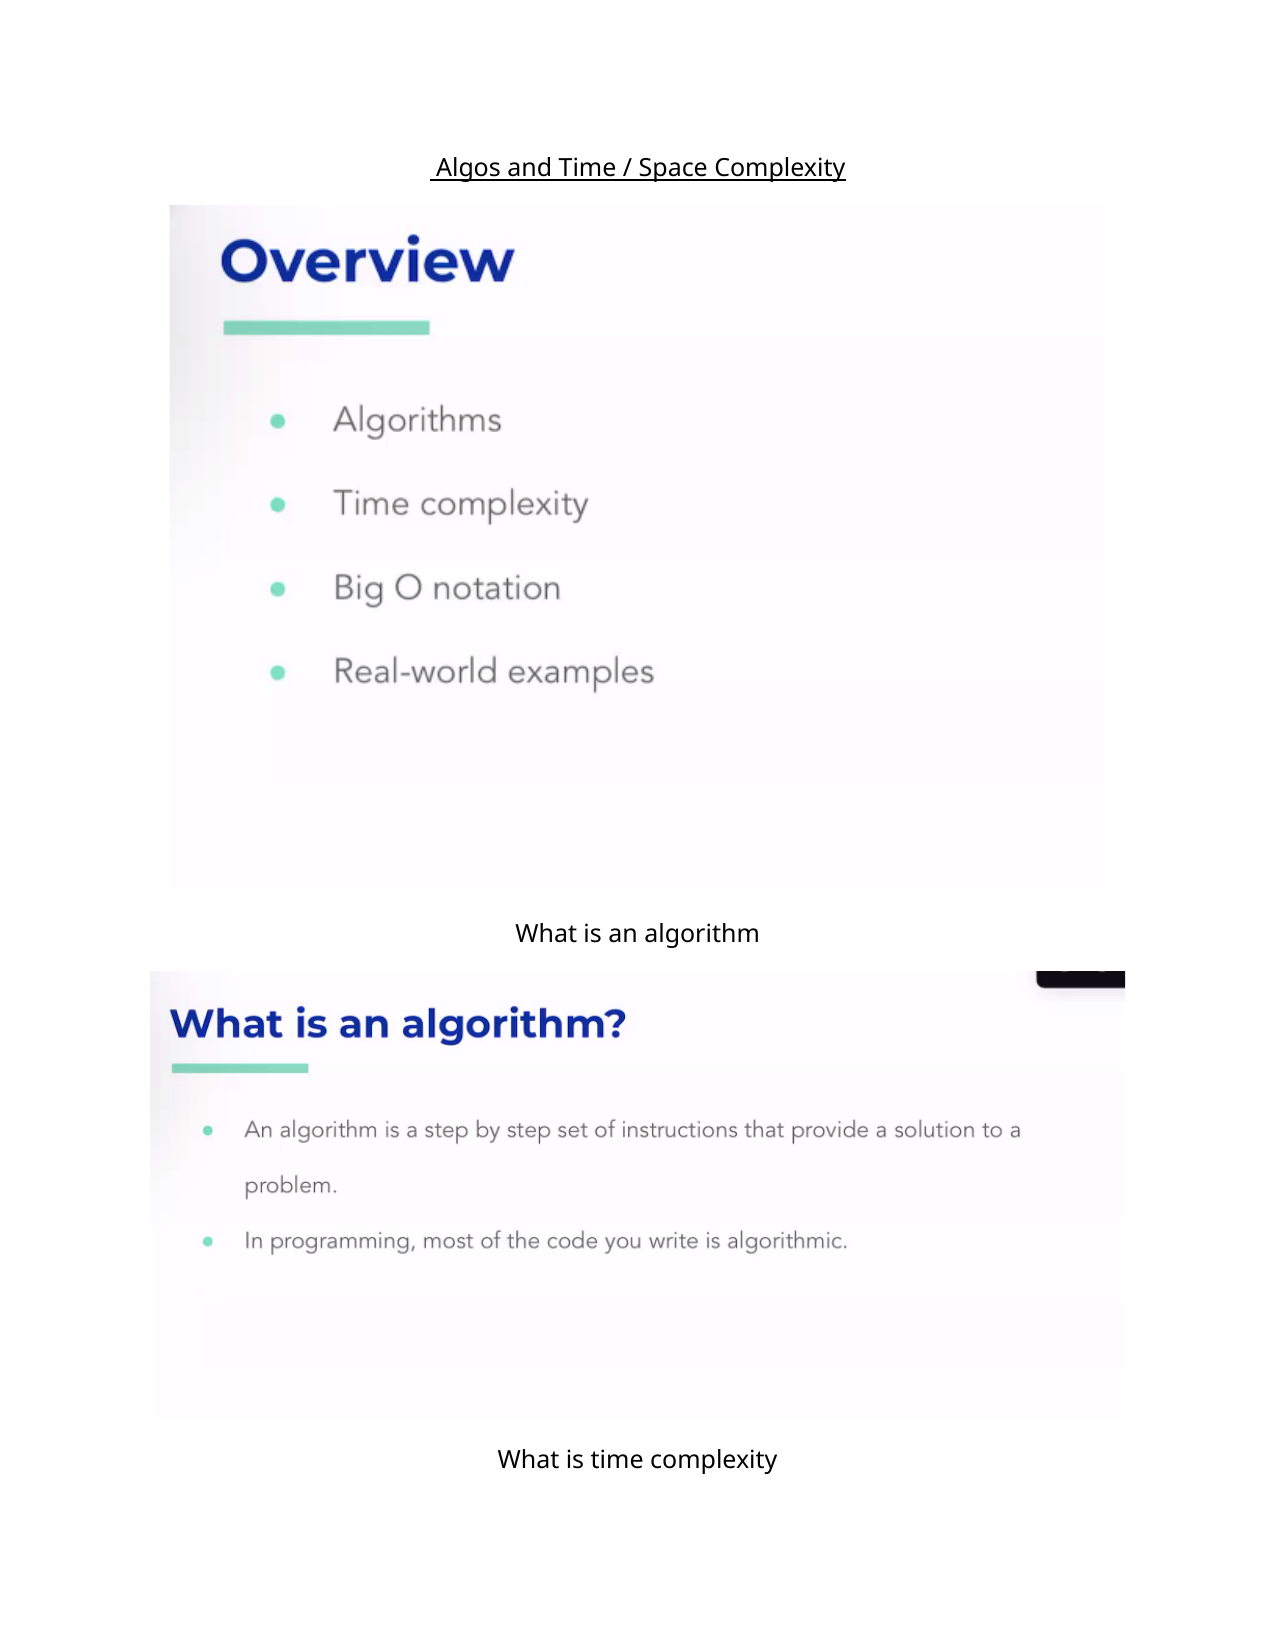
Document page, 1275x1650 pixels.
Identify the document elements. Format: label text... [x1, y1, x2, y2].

picture [169, 205, 1106, 894]
text Algos and Time / Space Complexity [150, 150, 1125, 184]
text What is time complexity [150, 1441, 1125, 1476]
text What is an algorithm [150, 915, 1125, 949]
picture [150, 971, 1125, 1420]
